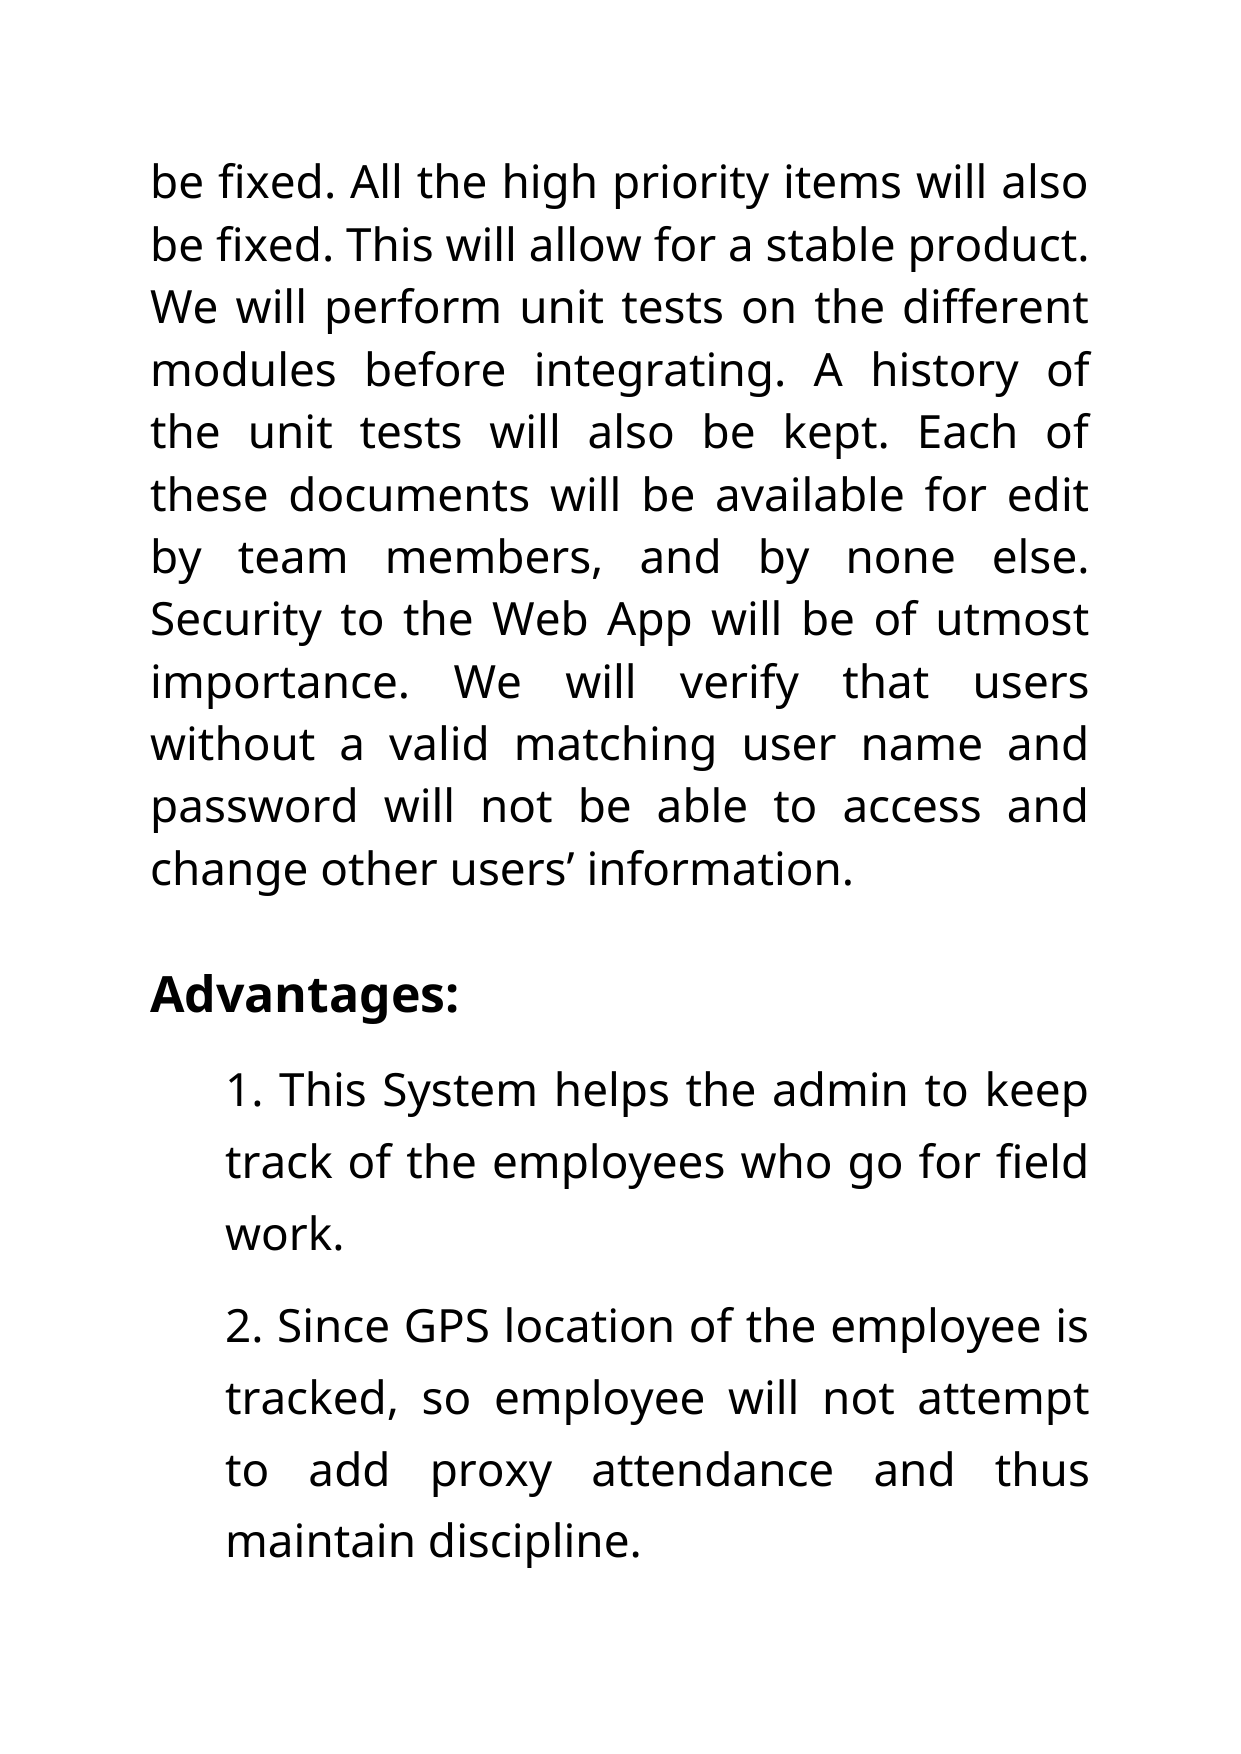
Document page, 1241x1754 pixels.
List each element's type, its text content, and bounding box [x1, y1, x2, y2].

text Advantages: [150, 959, 1090, 1027]
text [150, 150, 1090, 899]
list 1. This System helps the admin to keep track of the employees who go for field work. [187, 1058, 1090, 1264]
list 2. Since GPS location of the employee is tracked, so employee will not attempt to add proxy attendance and thus maintain discipline. [187, 1294, 1090, 1571]
